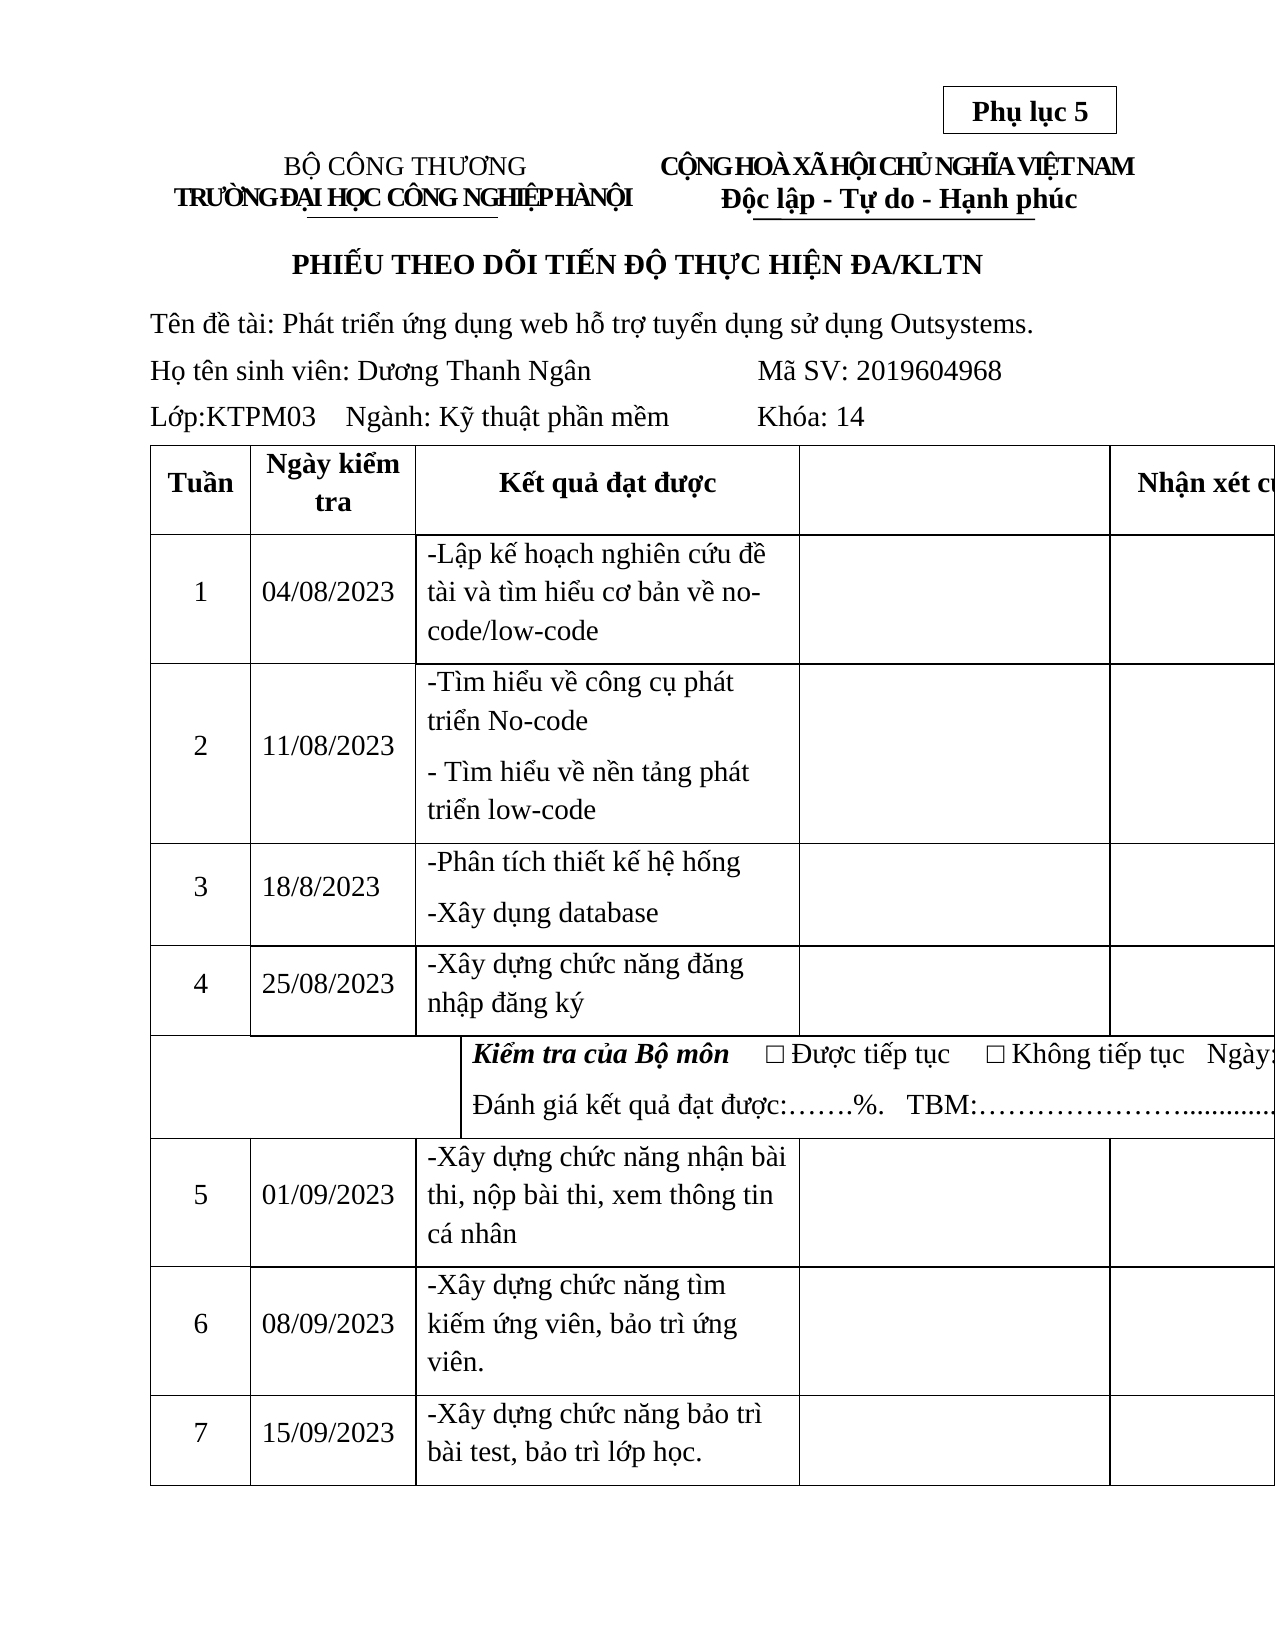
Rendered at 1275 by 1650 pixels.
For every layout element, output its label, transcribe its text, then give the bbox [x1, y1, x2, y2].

table_cell 18/8/2023 [251, 844, 415, 945]
table_cell -Xây dựng chức năng đăng nhập đăng ký [417, 947, 799, 1035]
table_cell [800, 665, 1109, 842]
table_cell [1111, 947, 1274, 1035]
text Họ tên sinh viên: Dương Thanh Ngân Mã SV: 2019604968 [150, 353, 1125, 386]
text Tên đề tài: Phát triển ứng dụng web hỗ trợ tuyển dụng sử dụng Outsystems. [150, 307, 1125, 340]
table_cell -Phân tích thiết kế hệ hống -Xây dụng database [416, 844, 799, 945]
table_header [800, 446, 1109, 534]
table_header CỘNG HOÀ XÃ HỘI CHỦ NGHĨA VIỆT NAM Độc lập - Tự do - Hạnh phúc [649, 150, 1149, 224]
table_cell [1111, 1396, 1274, 1484]
table_cell 01/09/2023 [251, 1139, 415, 1266]
table_cell [1111, 1268, 1274, 1394]
table_cell 15/09/2023 [251, 1396, 415, 1484]
table_header Tuần [151, 446, 250, 534]
table_cell [1111, 665, 1274, 842]
table_cell [151, 1036, 460, 1137]
table_header Ngày kiểm tra [251, 446, 415, 534]
table_cell -Xây dựng chức năng nhận bài thi, nộp bài thi, xem thông tin cá nhân [417, 1139, 799, 1266]
table_cell [800, 536, 1109, 663]
text Lớp:KTPM03 Ngành: Kỹ thuật phần mềm Khóa: 14 [150, 399, 1125, 432]
table_cell [1111, 844, 1274, 945]
table_cell 4 [151, 946, 250, 1035]
table_cell -Tìm hiểu về công cụ phát triển No-code - Tìm hiểu về nền tảng phát triển low-code [416, 665, 799, 842]
table_cell -Xây dựng chức năng bảo trì bài test, bảo trì lớp học. [417, 1396, 799, 1484]
table_cell [800, 1268, 1109, 1394]
text PHIẾU THEO DÕI TIẾN ĐỘ THỰC HIỆN ĐA/KLTN [150, 247, 1125, 281]
table_header BỘ CÔNG THƯƠNG TRƯỜNG ĐẠI HỌC CÔNG NGHIỆP HÀNỘI [161, 150, 649, 224]
table_cell 3 [151, 844, 250, 945]
table_cell 1 [151, 535, 250, 663]
table_cell -Lập kế hoạch nghiên cứu đề tài và tìm hiểu cơ bản về no-code/low-code [417, 536, 799, 663]
table_cell [1111, 536, 1274, 663]
table_header Nhận xét của CBHD [1111, 446, 1274, 534]
table_cell -Xây dựng chức năng tìm kiếm ứng viên, bảo trì ứng viên. [417, 1268, 799, 1394]
table_cell 6 [151, 1267, 250, 1394]
table_cell 11/08/2023 [251, 664, 415, 842]
table_cell [1111, 1139, 1274, 1266]
table_cell [800, 1139, 1109, 1266]
table_cell [800, 947, 1109, 1035]
table_cell Kiểm tra của Bộ môn □ Được tiếp tục □ Không tiếp tục Ngày:……….. Đánh giá kết quả đạt được:…….%. TBM:…………………............................... [462, 1037, 1274, 1137]
table_header Kết quả đạt được [416, 446, 799, 534]
table_cell [800, 844, 1109, 945]
table_cell [800, 1396, 1109, 1484]
table_cell 5 [151, 1139, 250, 1266]
table_cell 04/08/2023 [251, 535, 415, 663]
table_cell 7 [151, 1396, 250, 1484]
table_cell 25/08/2023 [251, 947, 415, 1035]
table_cell 2 [151, 664, 250, 842]
table_cell 08/09/2023 [251, 1268, 415, 1394]
